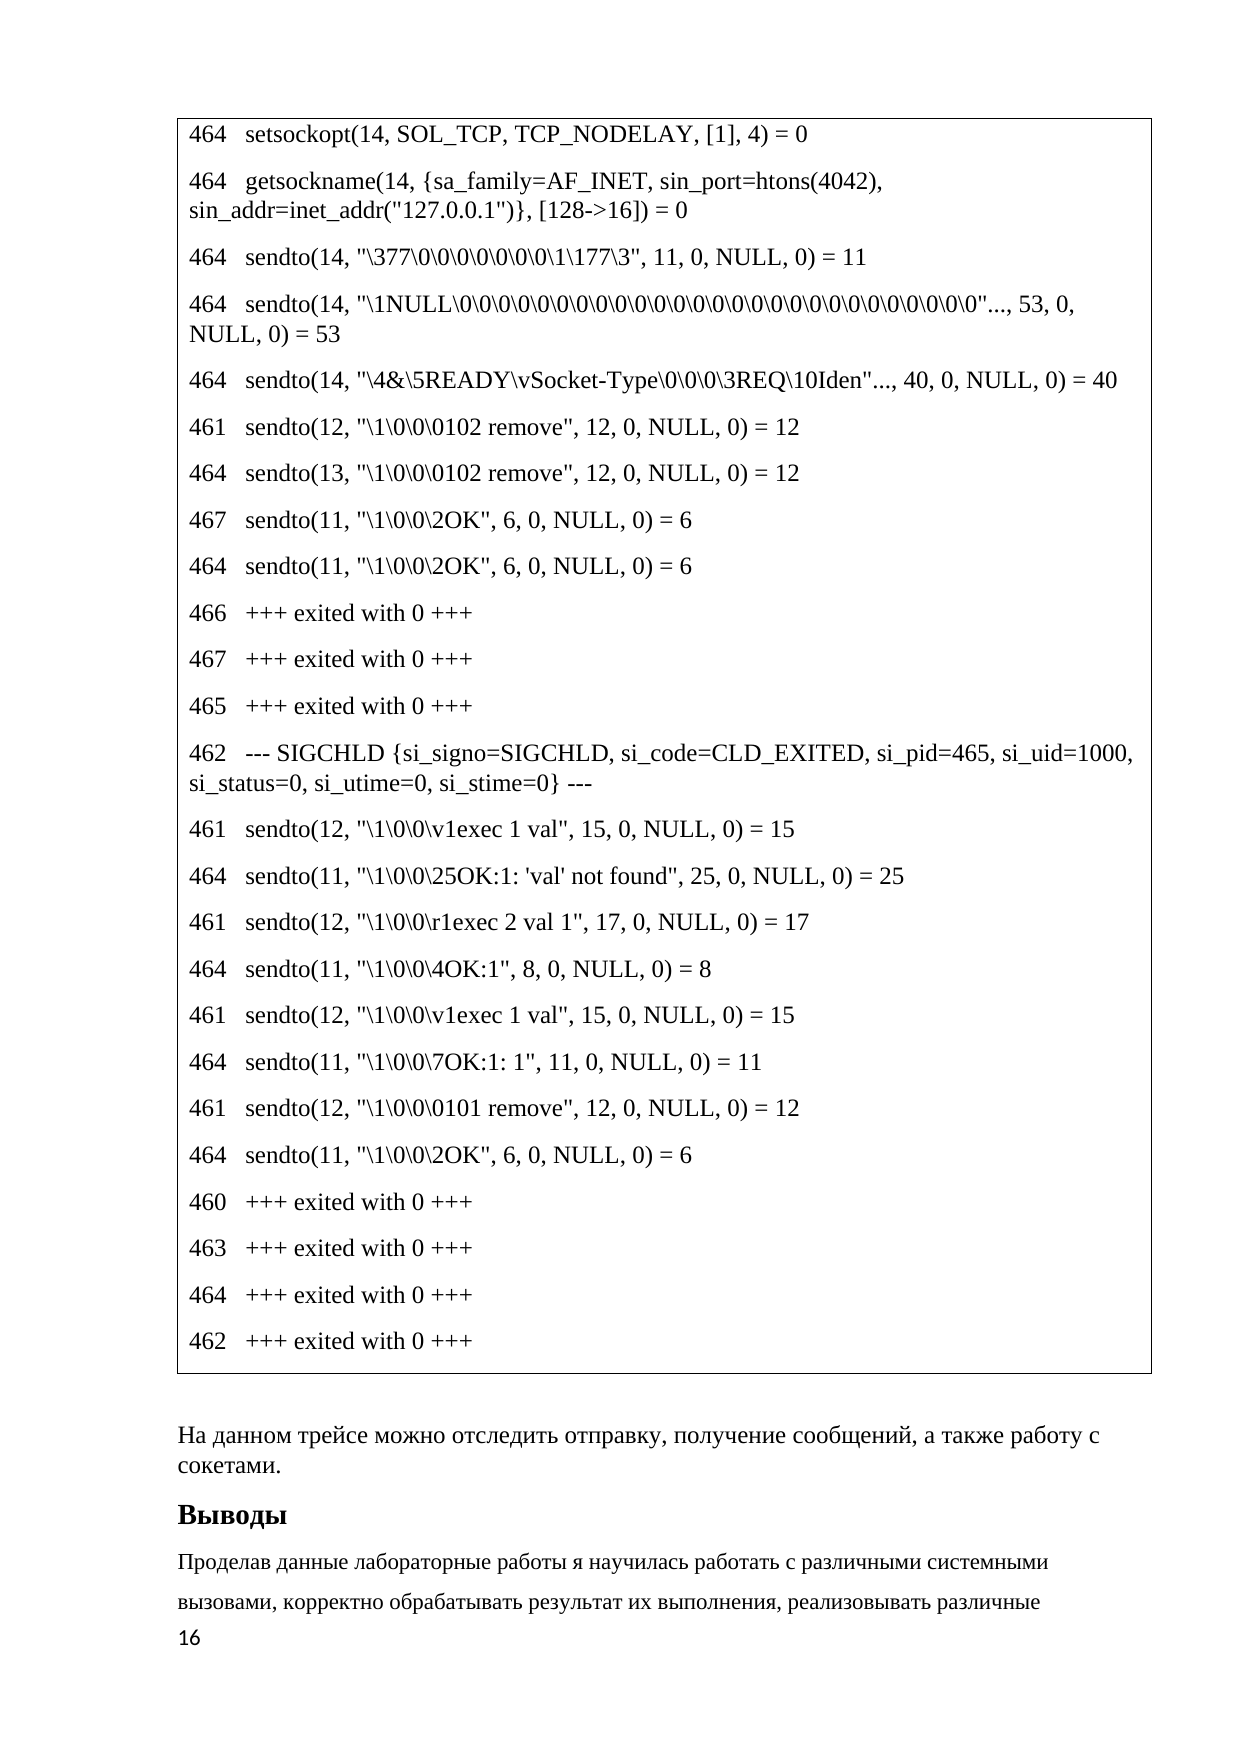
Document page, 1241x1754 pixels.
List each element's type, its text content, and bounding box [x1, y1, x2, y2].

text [177, 1548, 1152, 1614]
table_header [178, 119, 1151, 1373]
text Выводы [177, 1497, 1152, 1530]
text На данном трейсе можно отследить отправку, получение сообщений, а также работу с сокетами. [177, 1420, 1152, 1479]
